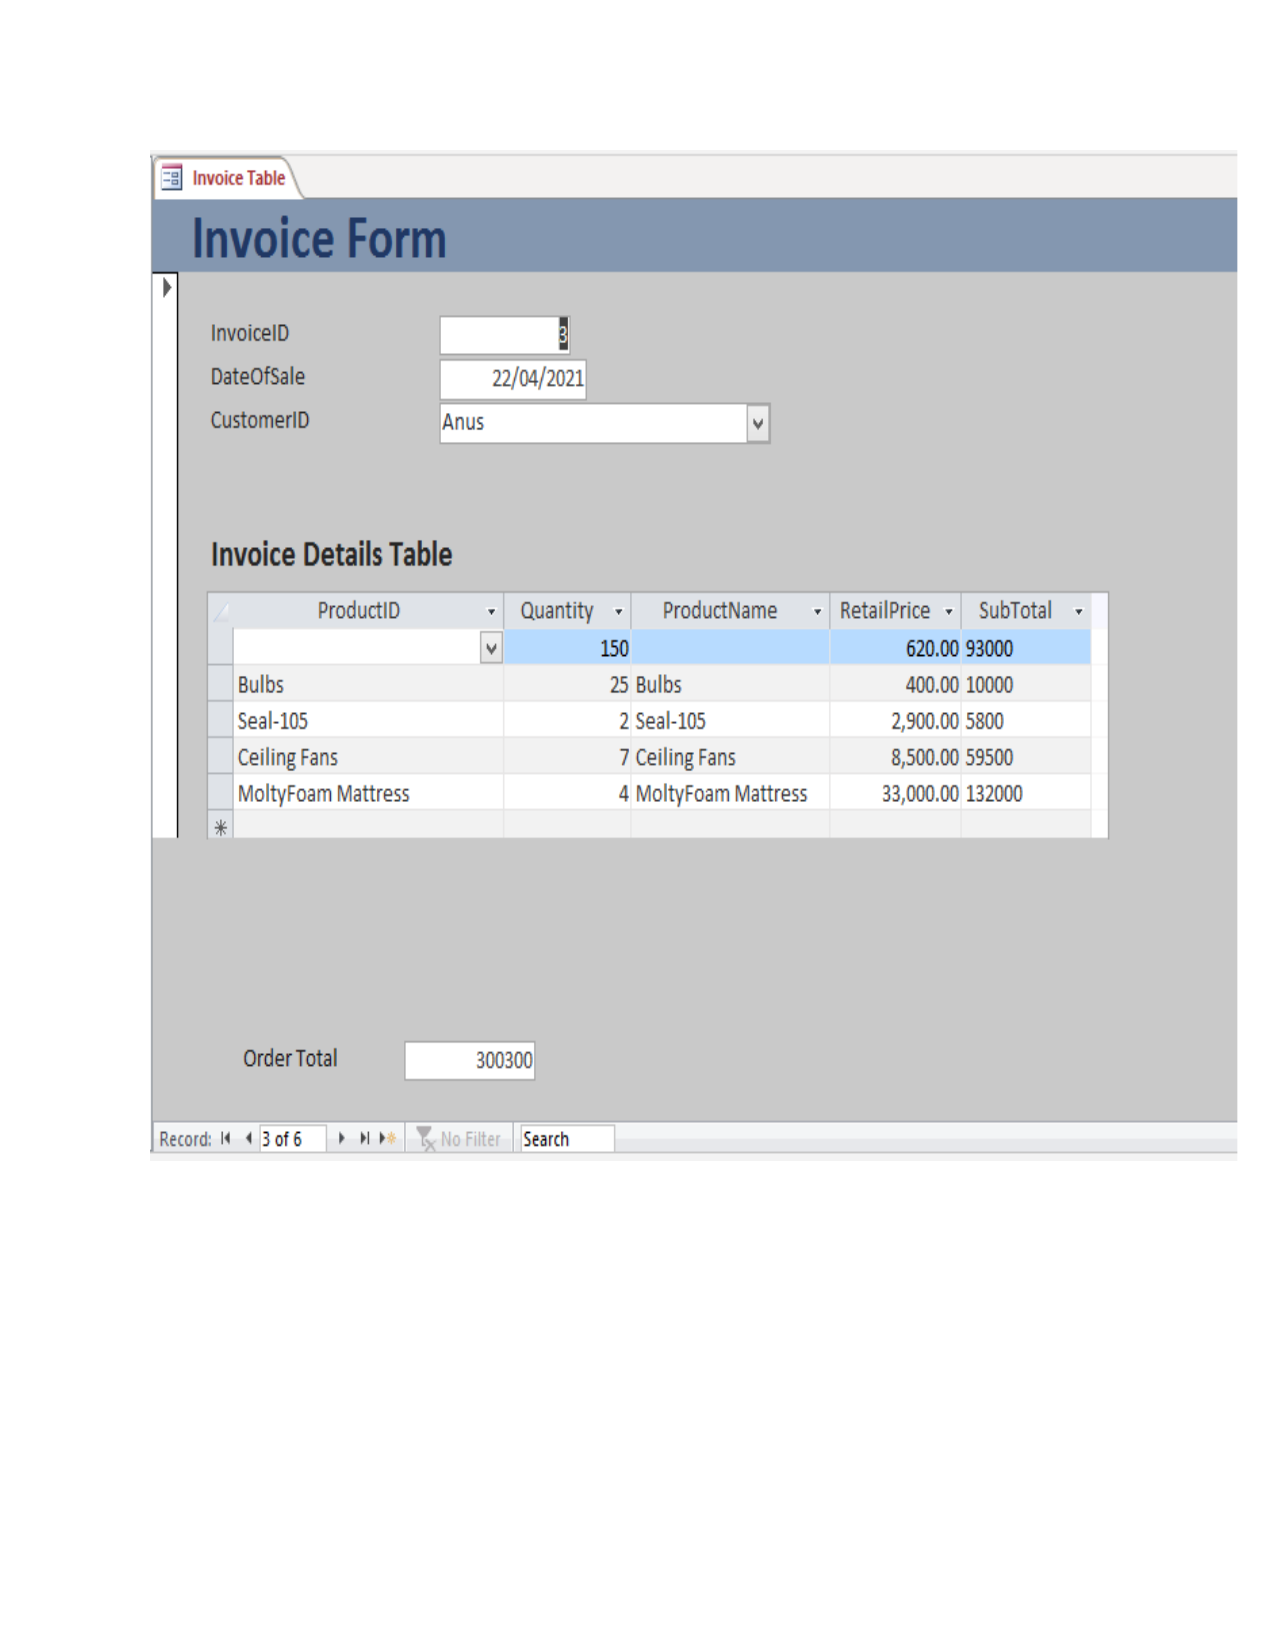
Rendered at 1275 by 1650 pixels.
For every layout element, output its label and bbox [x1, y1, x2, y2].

picture [150, 150, 1238, 1161]
